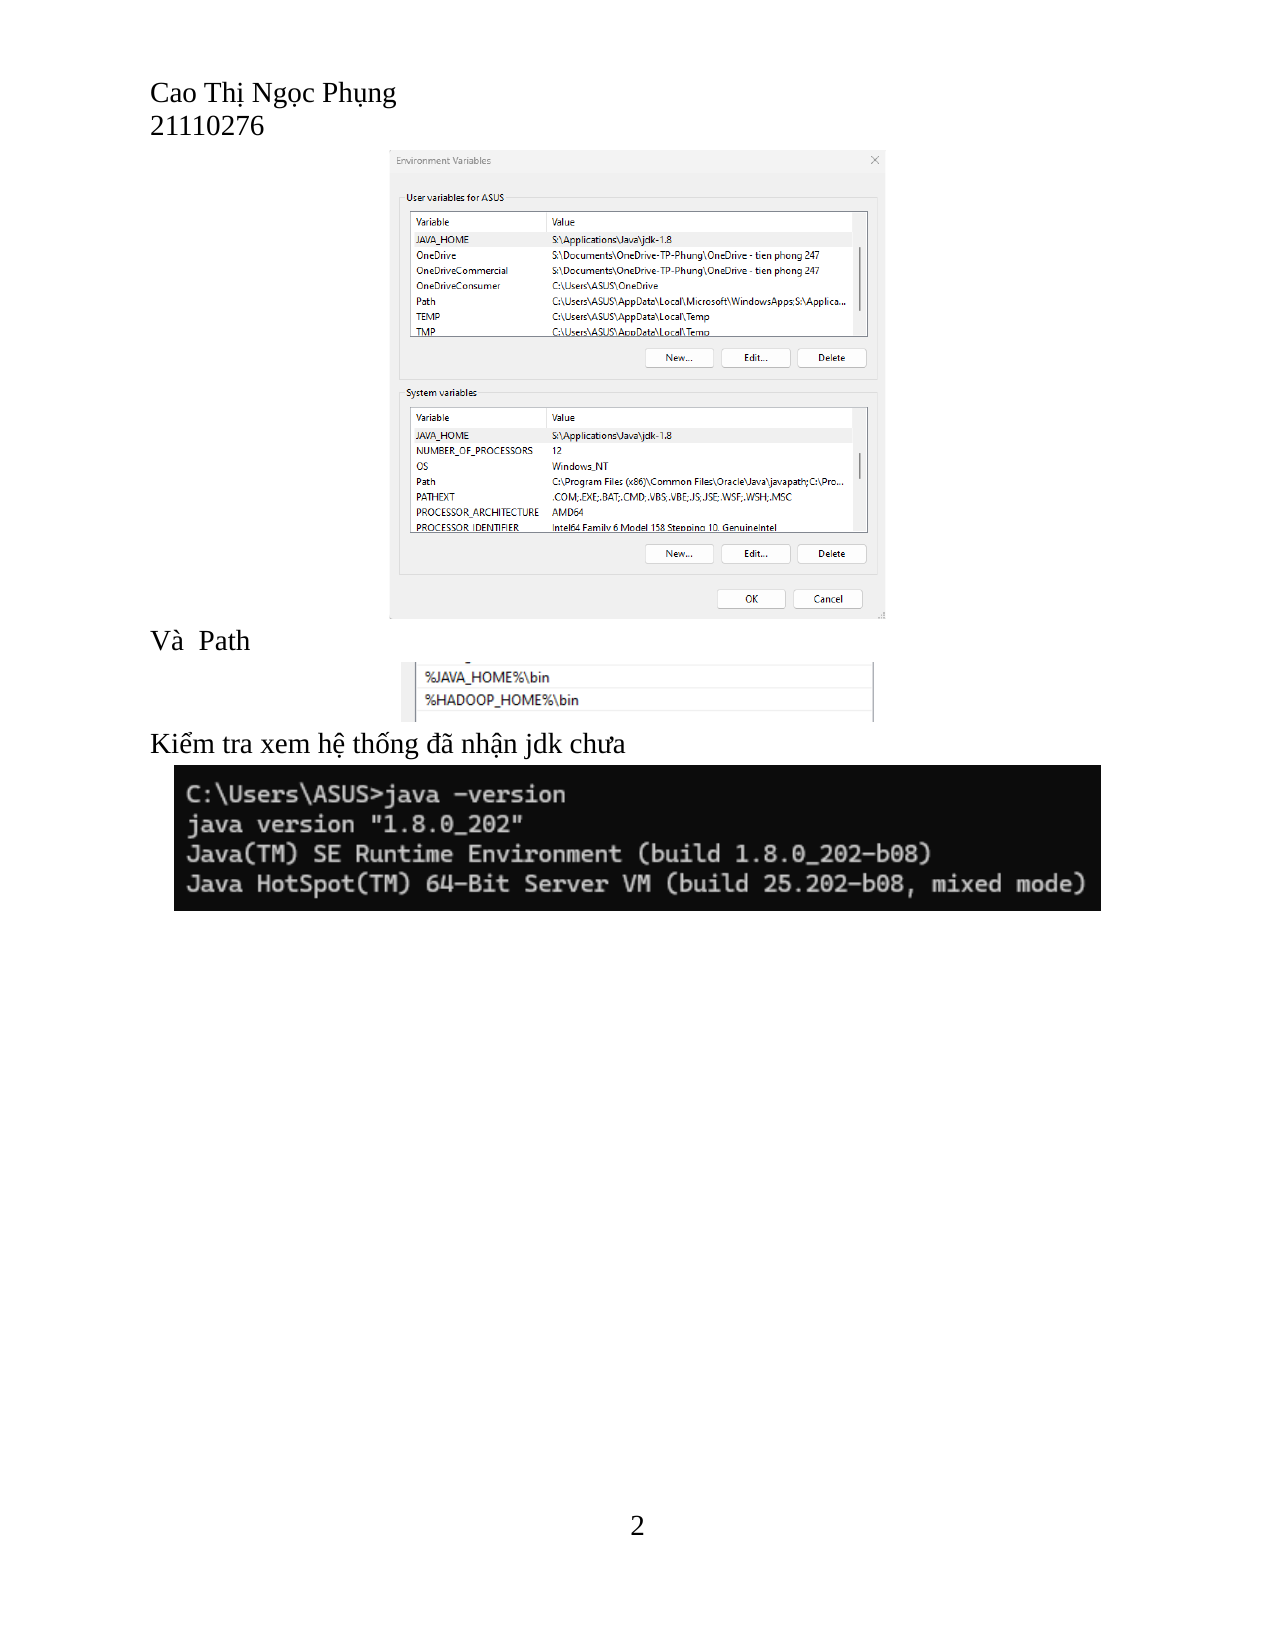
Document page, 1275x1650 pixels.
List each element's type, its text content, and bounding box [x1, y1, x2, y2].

picture [174, 765, 1101, 911]
text Kiểm tra xem hệ thống đã nhận jdk chưa [150, 727, 1125, 760]
picture [401, 662, 874, 722]
text Và Path [150, 623, 1125, 657]
picture [389, 150, 886, 619]
